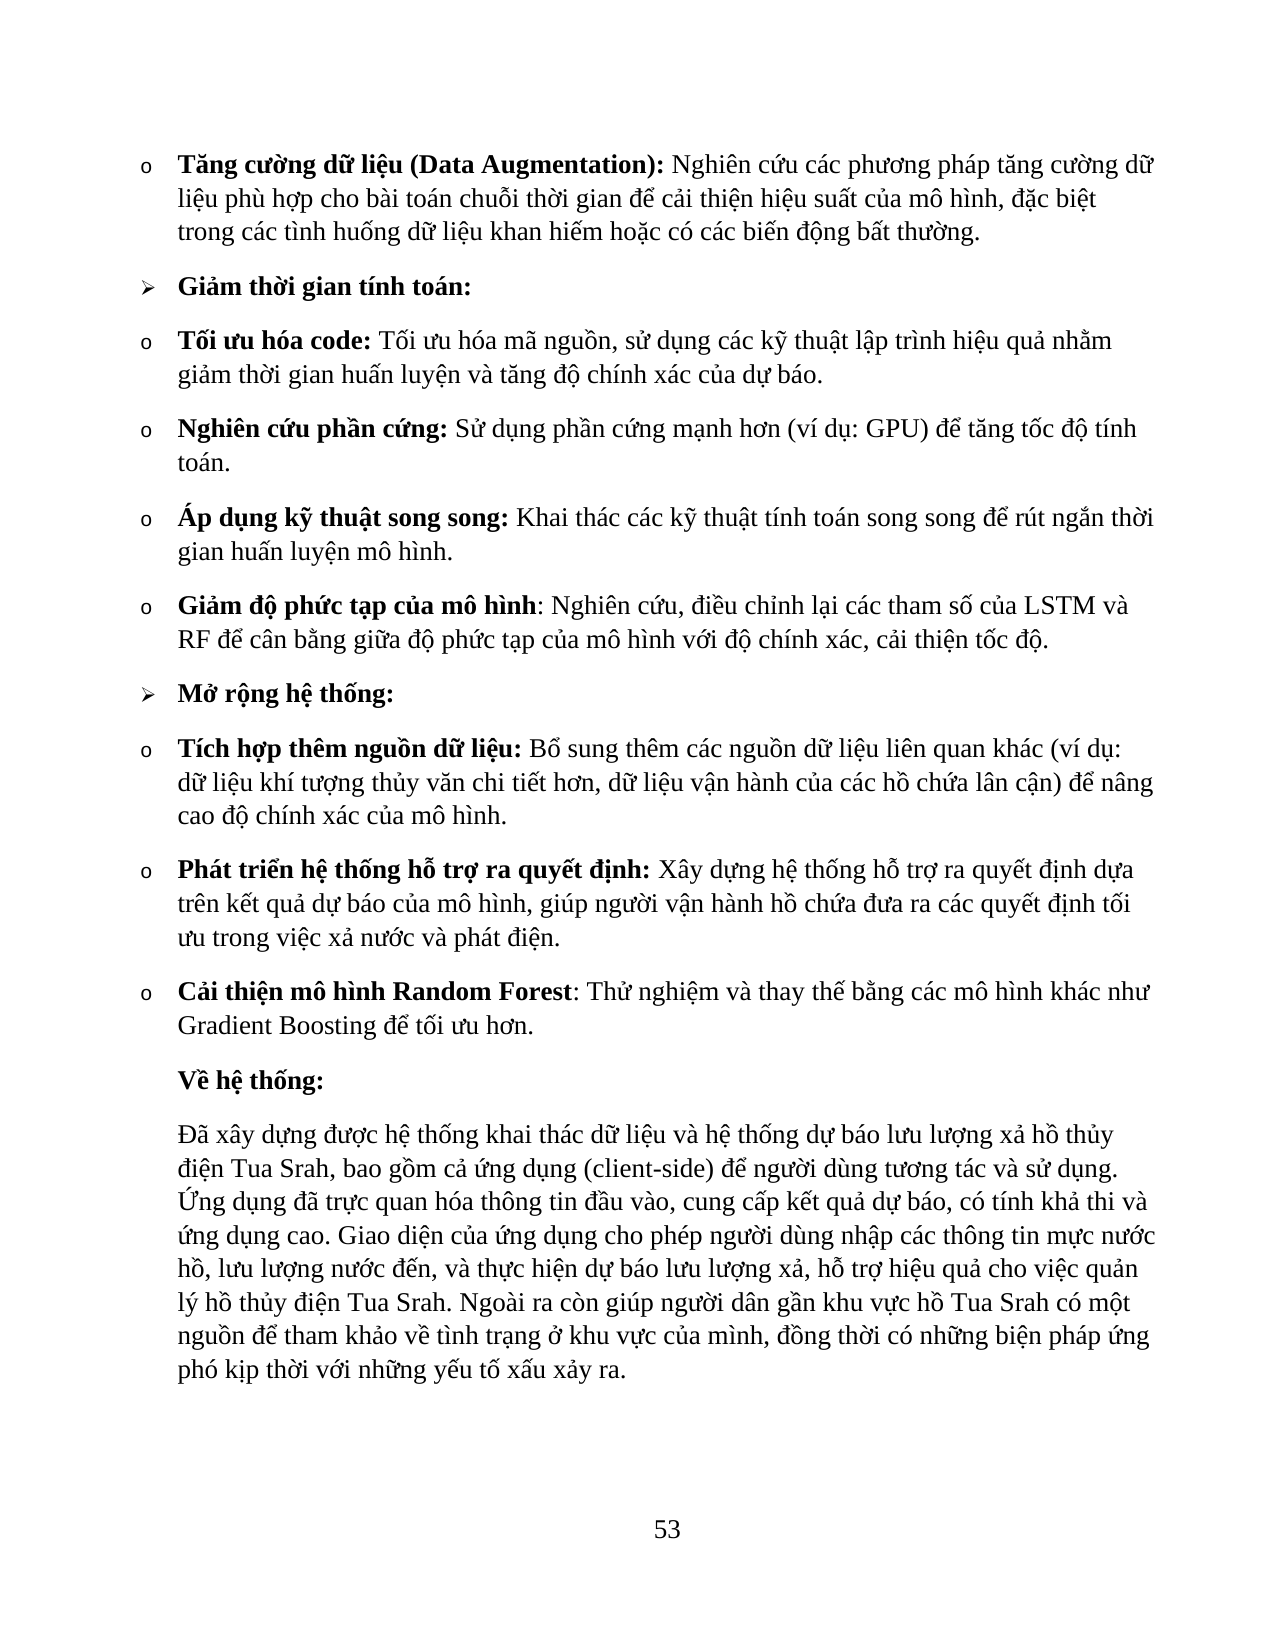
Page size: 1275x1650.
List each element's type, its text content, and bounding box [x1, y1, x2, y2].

list Áp dụng kỹ thuật song song: Khai thác các kỹ thuật tính toán song song để rút ngắn thời gian huấn luyện mô hình. [140, 501, 1157, 566]
list Phát triển hệ thống hỗ trợ ra quyết định: Xây dựng hệ thống hỗ trợ ra quyết định dựa trên kết quả dự báo của mô hình, giúp người vận hành hồ chứa đưa ra các quyết định tối ưu trong việc xả nước và phát điện. [140, 853, 1157, 952]
list Tích hợp thêm nguồn dữ liệu: Bổ sung thêm các nguồn dữ liệu liên quan khác (ví dụ: dữ liệu khí tượng thủy văn chi tiết hơn, dữ liệu vận hành của các hồ chứa lân cận) để nâng cao độ chính xác của mô hình. [140, 732, 1157, 830]
list Tăng cường dữ liệu (Data Augmentation): Nghiên cứu các phương pháp tăng cường dữ liệu phù hợp cho bài toán chuỗi thời gian để cải thiện hiệu suất của mô hình, đặc biệt trong các tình huống dữ liệu khan hiếm hoặc có các biến động bất thường. [140, 148, 1157, 246]
list Nghiên cứu phần cứng: Sử dụng phần cứng mạnh hơn (ví dụ: GPU) để tăng tốc độ tính toán. [140, 412, 1157, 477]
list Giảm thời gian tính toán: [140, 269, 1157, 301]
list Tối ưu hóa code: Tối ưu hóa mã nguồn, sử dụng các kỹ thuật lập trình hiệu quả nhằm giảm thời gian huấn luyện và tăng độ chính xác của dự báo. [140, 324, 1157, 389]
list Mở rộng hệ thống: [140, 677, 1157, 708]
list Giảm độ phức tạp của mô hình: Nghiên cứu, điều chỉnh lại các tham số của LSTM và RF để cân bằng giữa độ phức tạp của mô hình với độ chính xác, cải thiện tốc độ. [140, 589, 1157, 654]
text Đã xây dựng được hệ thống khai thác dữ liệu và hệ thống dự báo lưu lượng xả hồ thủy điện Tua Srah, bao gồm cả ứng dụng (client-side) để người dùng tương tác và sử dụng. Ứng dụng đã trực quan hóa thông tin đầu vào, cung cấp kết quả dự báo, có tính khả thi và ứng dụng cao. Giao diện của ứng dụng cho phép người dùng nhập các thông tin mực nước hồ, lưu lượng nước đến, và thực hiện dự báo lưu lượng xả, hỗ trợ hiệu quả cho việc quản lý hồ thủy điện Tua Srah. Ngoài ra còn giúp người dân gần khu vực hồ Tua Srah có một nguồn để tham khảo về tình trạng ở khu vực của mình, đồng thời có những biện pháp ứng phó kịp thời với những yếu tố xấu xảy ra. [177, 1118, 1157, 1384]
list Cải thiện mô hình Random Forest: Thử nghiệm và thay thế bằng các mô hình khác như Gradient Boosting để tối ưu hơn. [140, 975, 1157, 1041]
text Về hệ thống: [177, 1064, 1157, 1095]
